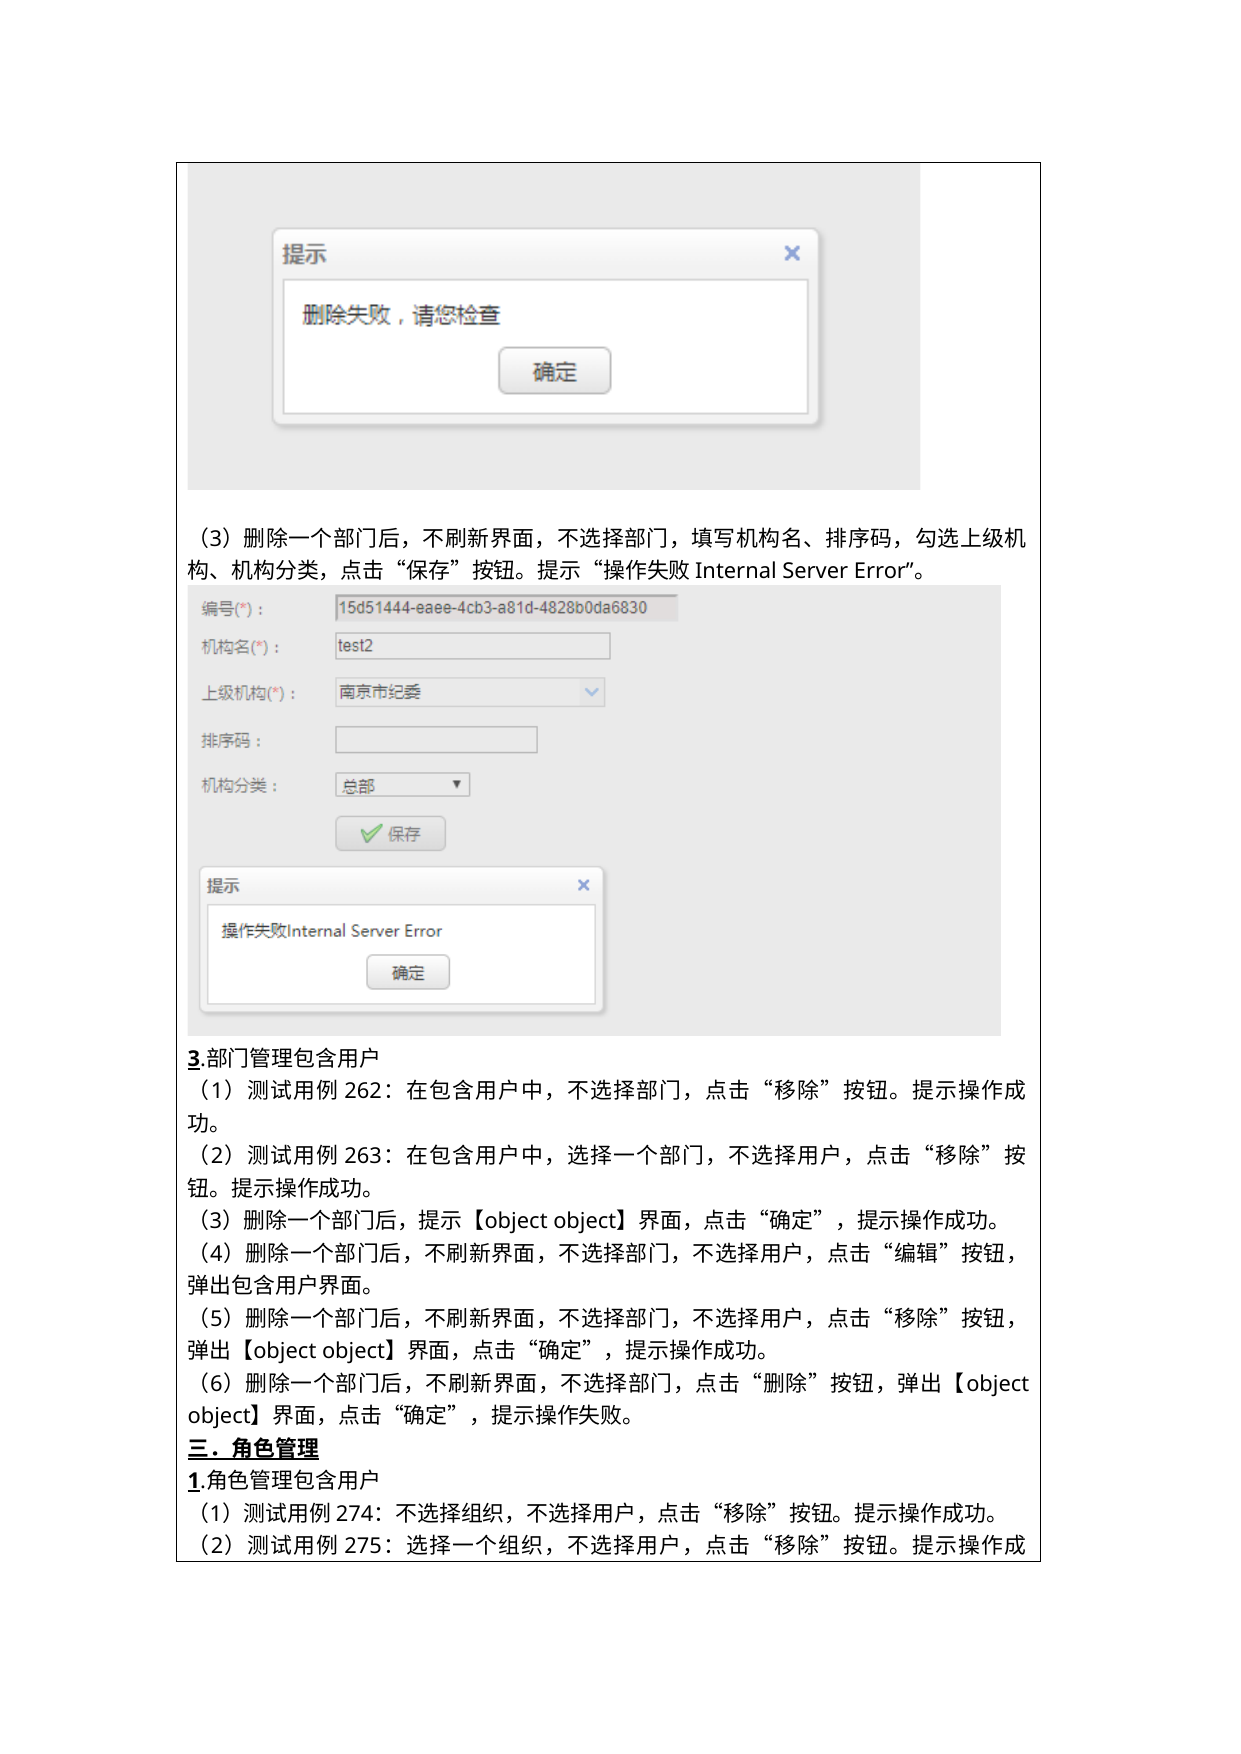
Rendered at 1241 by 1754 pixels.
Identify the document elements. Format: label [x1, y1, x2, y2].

picture [187, 163, 921, 490]
picture [187, 585, 1001, 1036]
table_cell [177, 163, 1040, 1561]
